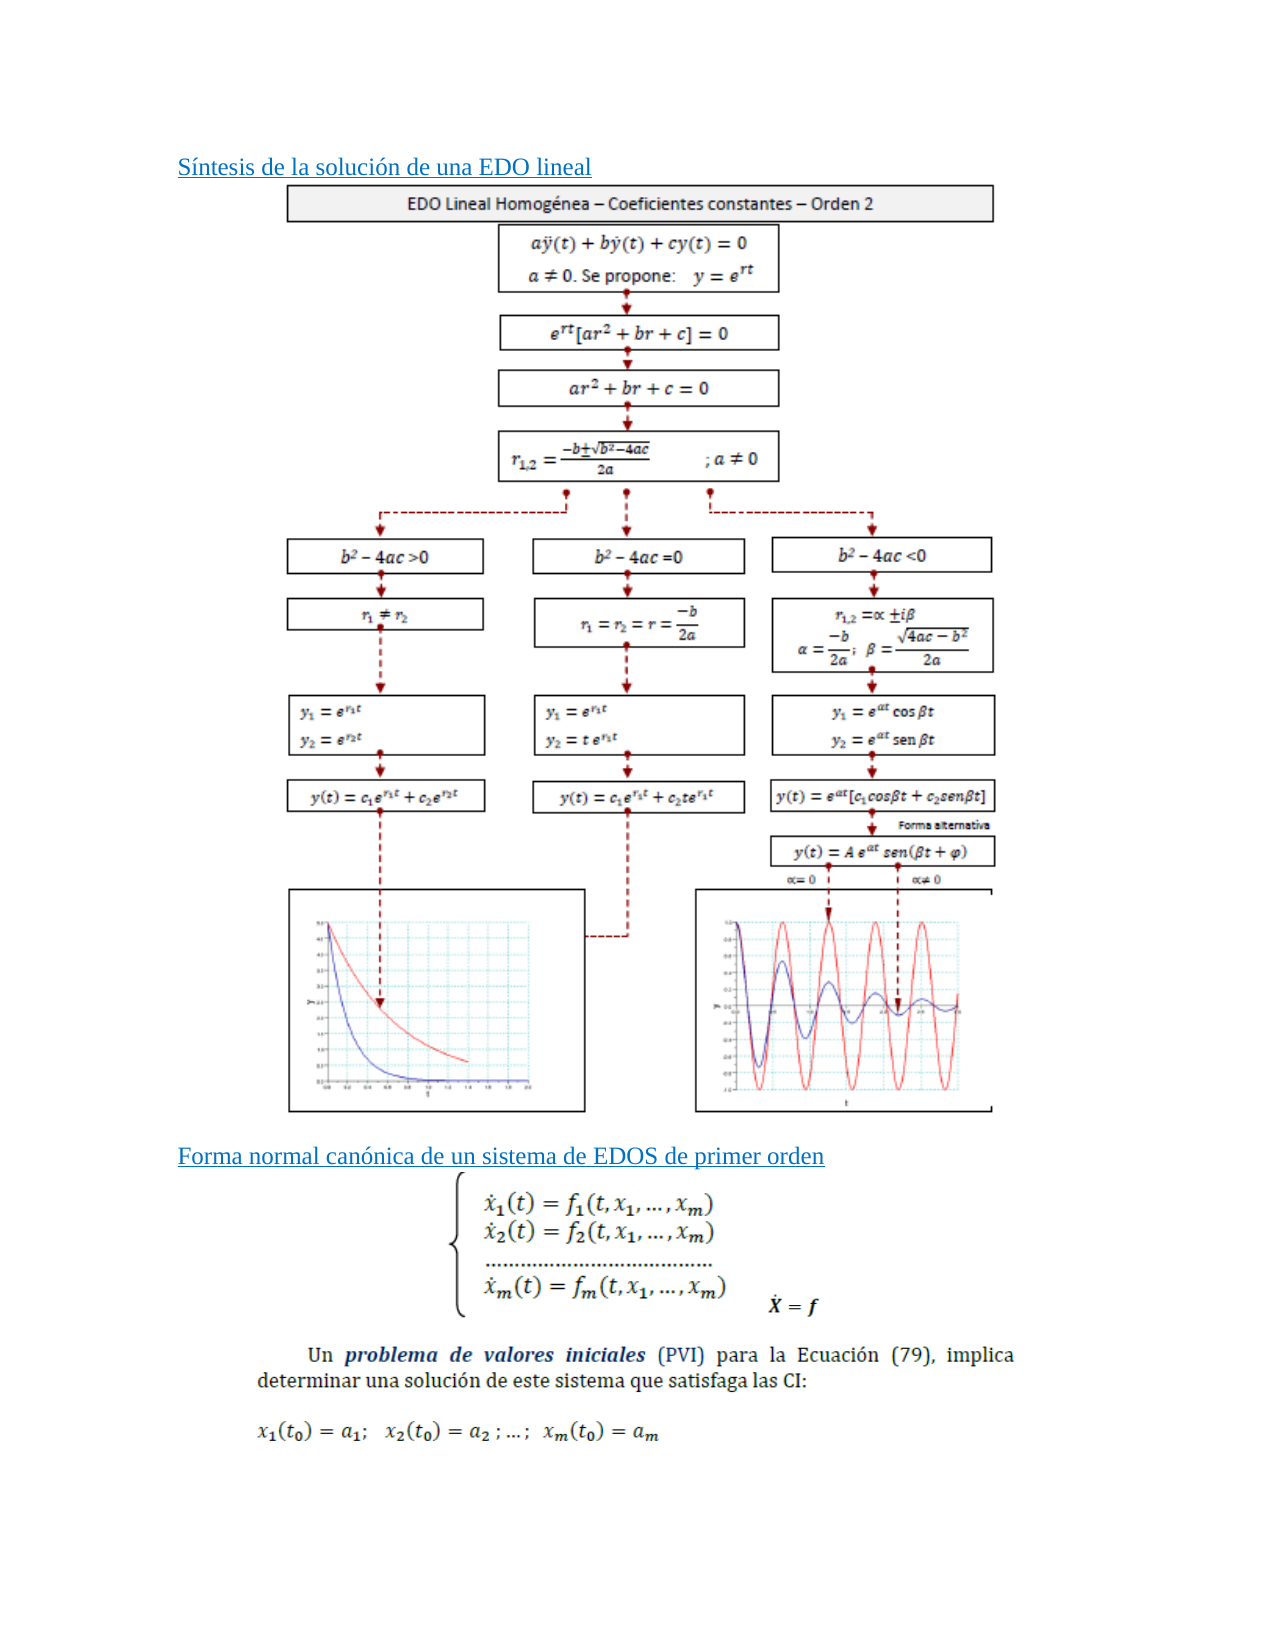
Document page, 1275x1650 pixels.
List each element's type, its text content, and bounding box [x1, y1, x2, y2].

subtitle Síntesis de la solución de una EDO lineal [177, 152, 1098, 181]
picture [256, 1342, 1019, 1448]
picture [445, 1172, 830, 1324]
subtitle Forma normal canónica de un sistema de EDOS de primer orden [177, 1141, 1098, 1170]
picture [273, 182, 1002, 1122]
